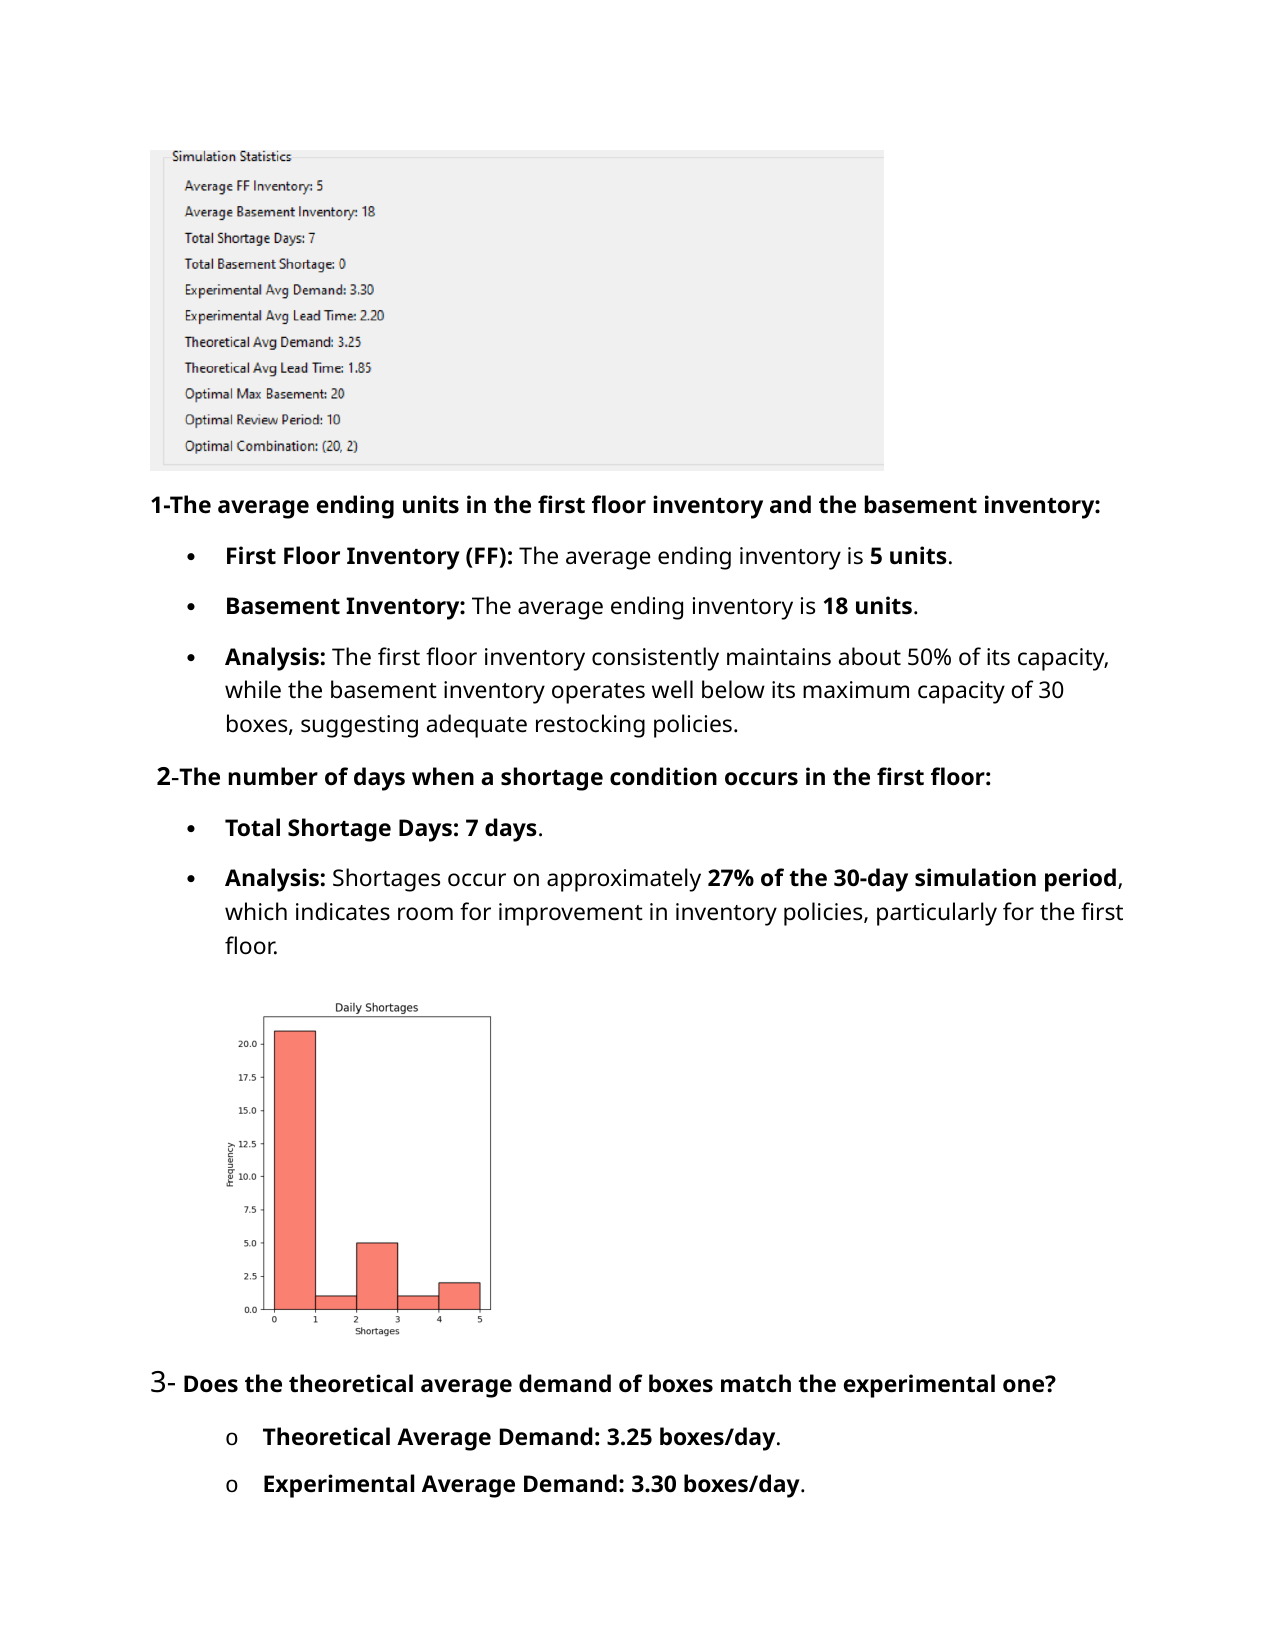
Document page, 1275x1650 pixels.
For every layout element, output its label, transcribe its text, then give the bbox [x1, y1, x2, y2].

list Total Shortage Days: 7 days. [187, 812, 1125, 843]
picture [150, 150, 884, 471]
list Experimental Average Demand: 3.30 boxes/day. [225, 1468, 1125, 1499]
list Theoretical Average Demand: 3.25 boxes/day. [225, 1421, 1125, 1452]
text 1-The average ending units in the first floor inventory and the basement inventory: [150, 489, 1125, 521]
list First Floor Inventory (FF): The average ending inventory is 5 units. [187, 540, 1125, 571]
list Analysis: The first floor inventory consistently maintains about 50% of its capacity, while the basement inventory operates well below its maximum capacity of 30 boxes, suggesting adequate restocking policies. [187, 641, 1125, 739]
text 2-The number of days when a shortage condition occurs in the first floor: [150, 758, 1125, 793]
list Basement Inventory: The average ending inventory is 18 units. [187, 590, 1125, 621]
picture [225, 980, 525, 1342]
list Analysis: Shortages occur on approximately 27% of the 30-day simulation period, which indicates room for improvement in inventory policies, particularly for the first floor. [187, 862, 1125, 961]
text 3- Does the theoretical average demand of boxes match the experimental one? [150, 1361, 1125, 1401]
